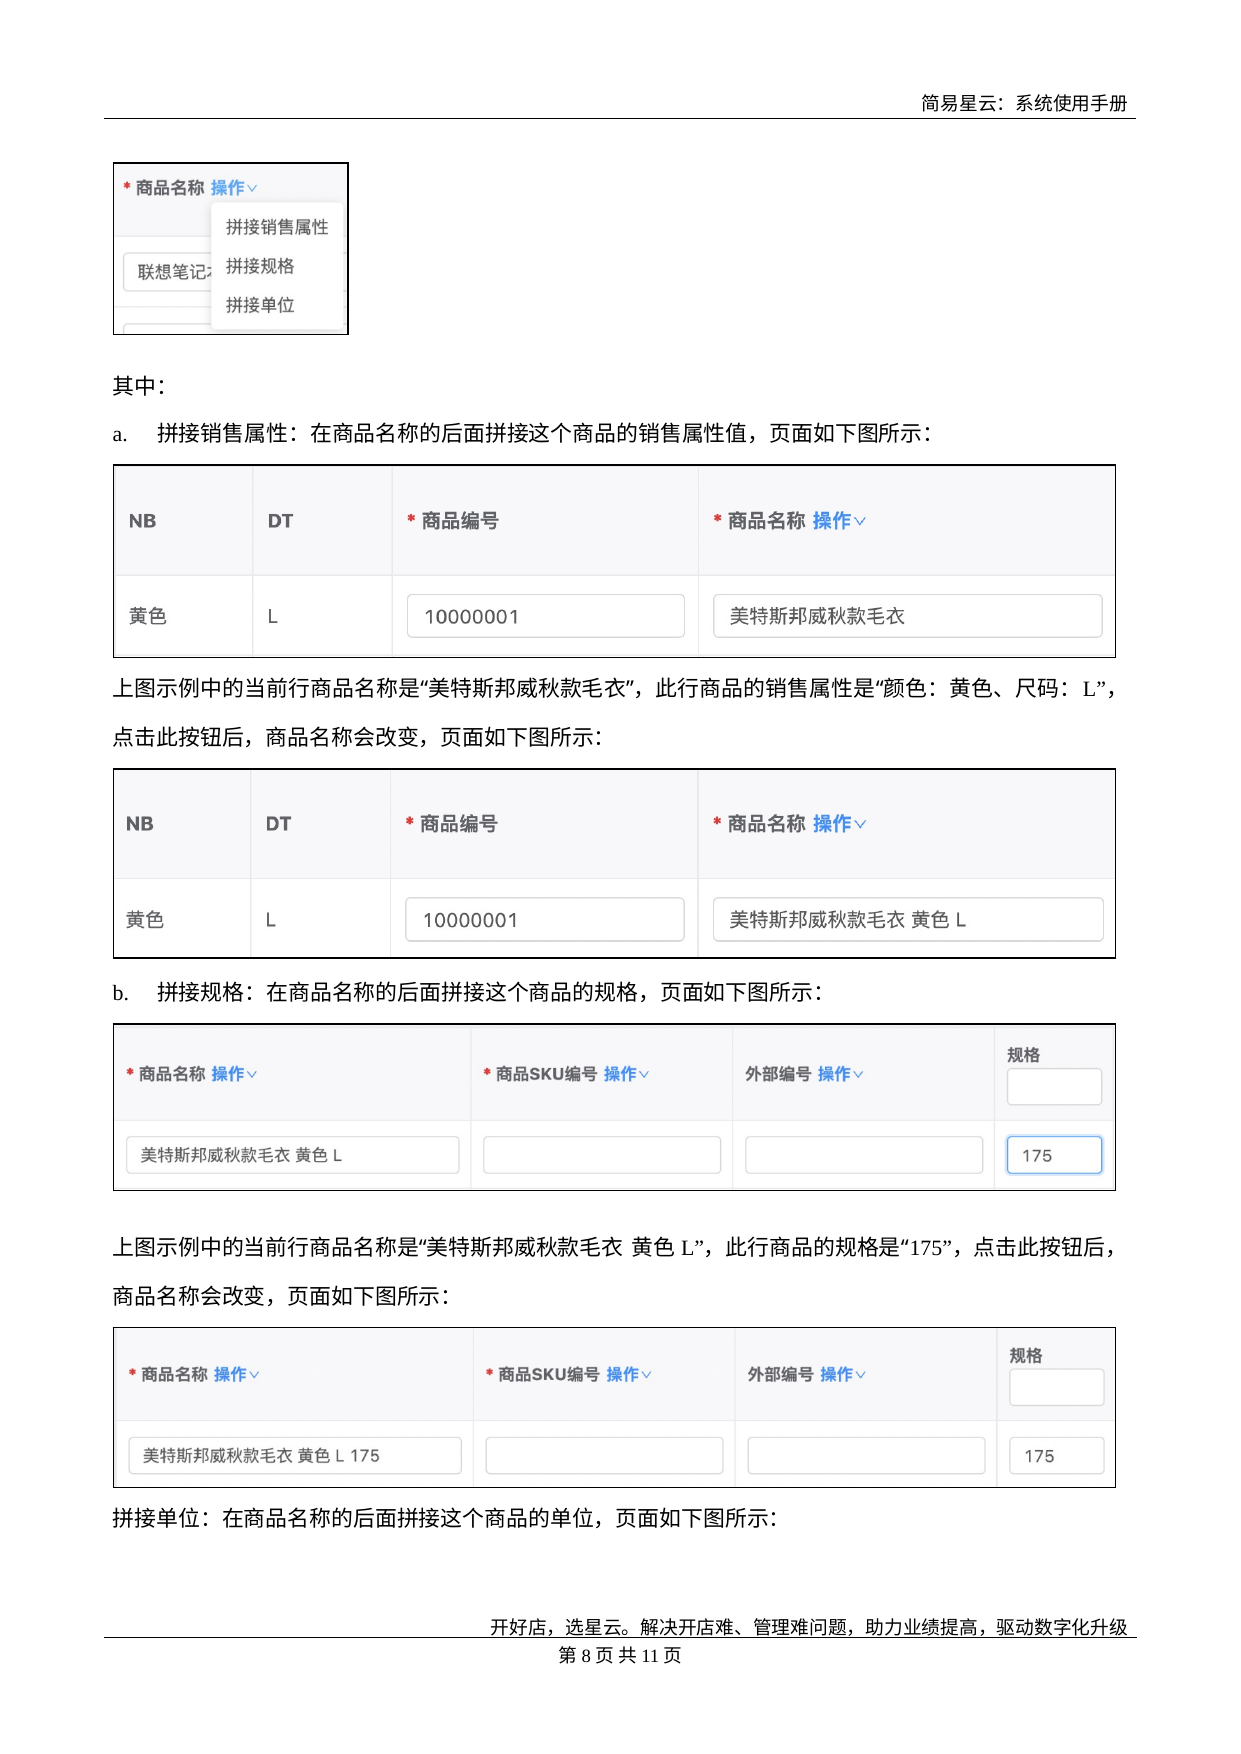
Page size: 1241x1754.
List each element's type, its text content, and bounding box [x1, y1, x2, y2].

picture [114, 770, 1115, 957]
picture [114, 1025, 1115, 1190]
picture [114, 466, 1115, 657]
list 上图示例中的当前行商品名称是“美特斯邦威秋款毛衣”，此行商品的销售属性是“颜色：黄色、尺码：L”，点击此按钮后，商品名称会改变，页面如下图所示： [112, 672, 1128, 753]
picture [114, 1328, 1115, 1487]
list 拼接单位：在商品名称的后面拼接这个商品的单位，页面如下图所示： [112, 1502, 1128, 1534]
picture [114, 164, 347, 334]
list 其中： [112, 369, 1128, 402]
list 拼接销售属性：在商品名称的后面拼接这个商品的销售属性值，页面如下图所示： [112, 417, 1128, 449]
list 拼接规格：在商品名称的后面拼接这个商品的规格，页面如下图所示： [112, 976, 1128, 1008]
list 上图示例中的当前行商品名称是“美特斯邦威秋款毛衣 黄色 L”，此行商品的规格是“175”，点击此按钮后，商品名称会改变，页面如下图所示： [112, 1231, 1128, 1312]
